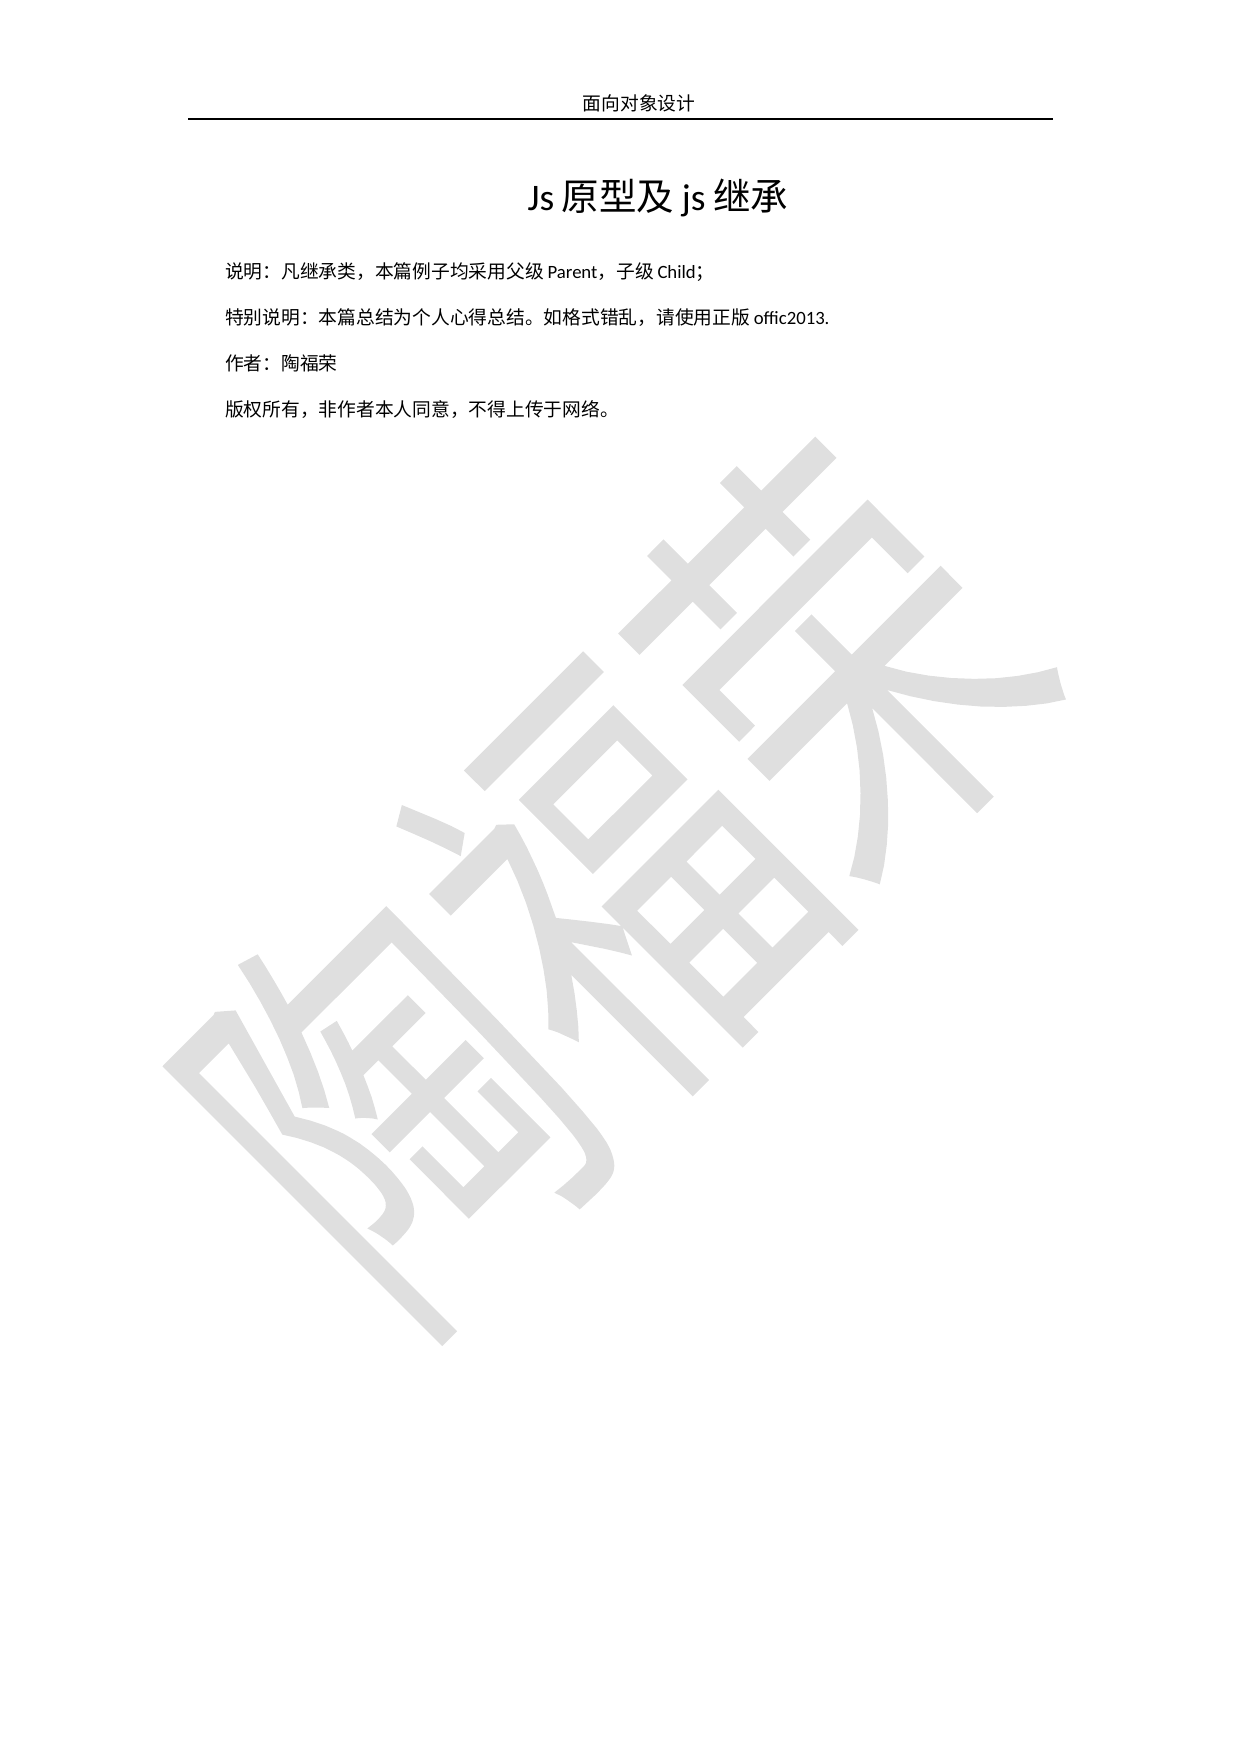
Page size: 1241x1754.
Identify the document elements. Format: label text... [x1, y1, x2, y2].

text 说明：凡继承类，本篇例子均采用父级Parent，子级Child； [187, 254, 1053, 287]
list 版权所有，非作者本人同意，不得上传于网络。 [187, 392, 1053, 425]
list 作者：陶福荣 [187, 346, 1053, 379]
text Js原型及js继承 [187, 162, 1053, 227]
list 特别说明：本篇总结为个人心得总结。如格式错乱，请使用正版offic2013. [187, 300, 1053, 333]
